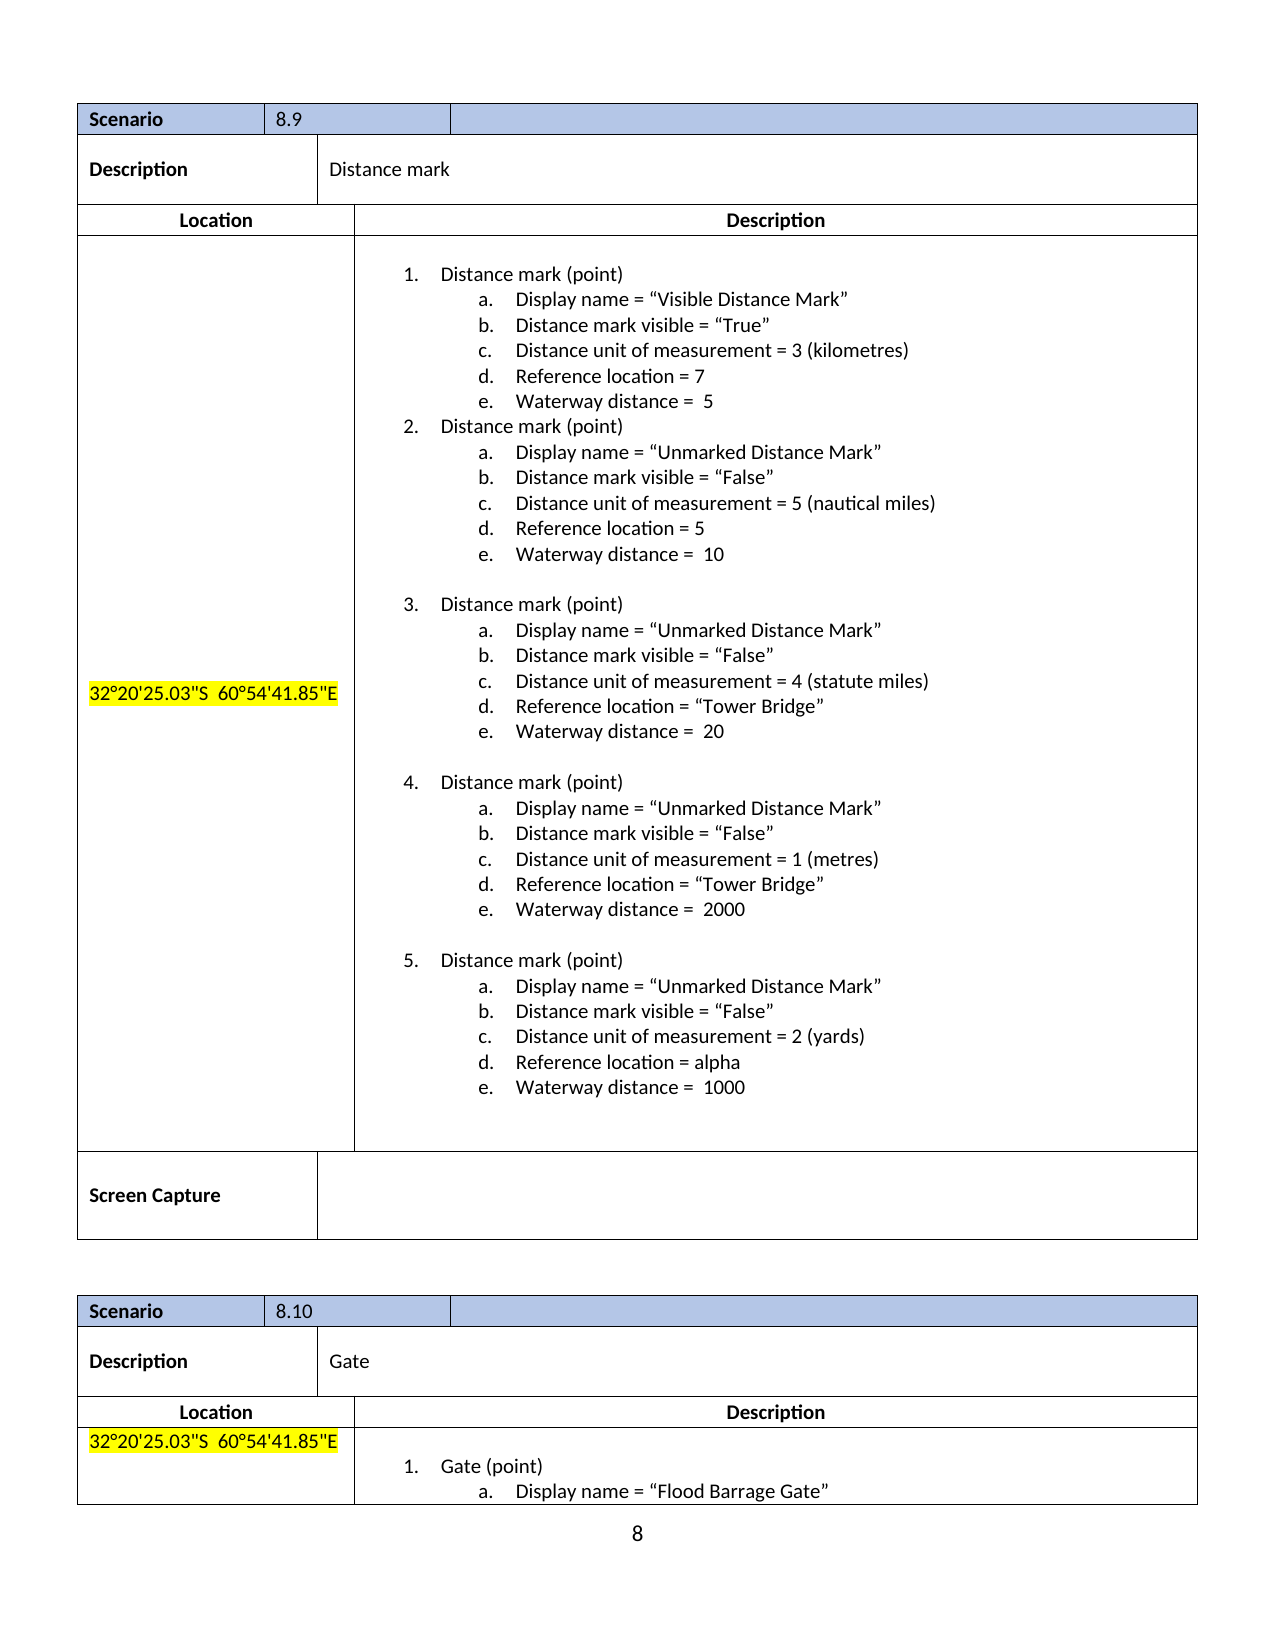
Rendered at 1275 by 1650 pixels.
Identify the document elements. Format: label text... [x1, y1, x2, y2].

table_header [451, 104, 1197, 134]
table_cell Location [78, 205, 354, 235]
table_header Scenario [78, 1296, 264, 1326]
table_cell Gate [318, 1327, 1197, 1396]
table_cell Distance mark (point) Display name = “Visible Distance Mark” Distance mark visible = “True” Distance unit of measurement = 3 (kilometres) Reference location = 7 Waterway distance = 5 Distance mark (point) Display name = “Unmarked Distance Mark” Distance mark visible = “False” Distance unit of measurement = 5 (nautical miles) Reference location = 5 Waterway distance = 10 Distance mark (point) Display name = “Unmarked Distance Mark” Distance mark visible = “False” Distance unit of measurement = 4 (statute miles) Reference location = “Tower Bridge” Waterway distance = 20 Distance mark (point) Display name = “Unmarked Distance Mark” Distance mark visible = “False” Distance unit of measurement = 1 (metres) Reference location = “Tower Bridge” Waterway distance = 2000 Distance mark (point) Display name = “Unmarked Distance Mark” Distance mark visible = “False” Distance unit of measurement = 2 (yards) Reference location = alpha Waterway distance = 1000 [355, 236, 1197, 1151]
table_cell 32°20'25.03"S 60°54'41.85"E [78, 236, 354, 1151]
table_header 8.10 [265, 1296, 450, 1326]
table_cell [318, 1152, 1197, 1239]
table_cell Description [355, 1397, 1197, 1427]
table_cell Distance mark [318, 135, 1197, 203]
table_cell Location [78, 1397, 354, 1427]
table_cell Description [78, 135, 317, 203]
table_header 8.9 [265, 104, 450, 134]
table_cell Description [355, 205, 1197, 235]
table_header Scenario [78, 104, 264, 134]
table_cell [355, 1428, 1197, 1504]
table_header [451, 1296, 1197, 1326]
table_cell Screen Capture [78, 1152, 317, 1239]
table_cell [78, 1428, 354, 1504]
table_cell Description [78, 1327, 317, 1396]
